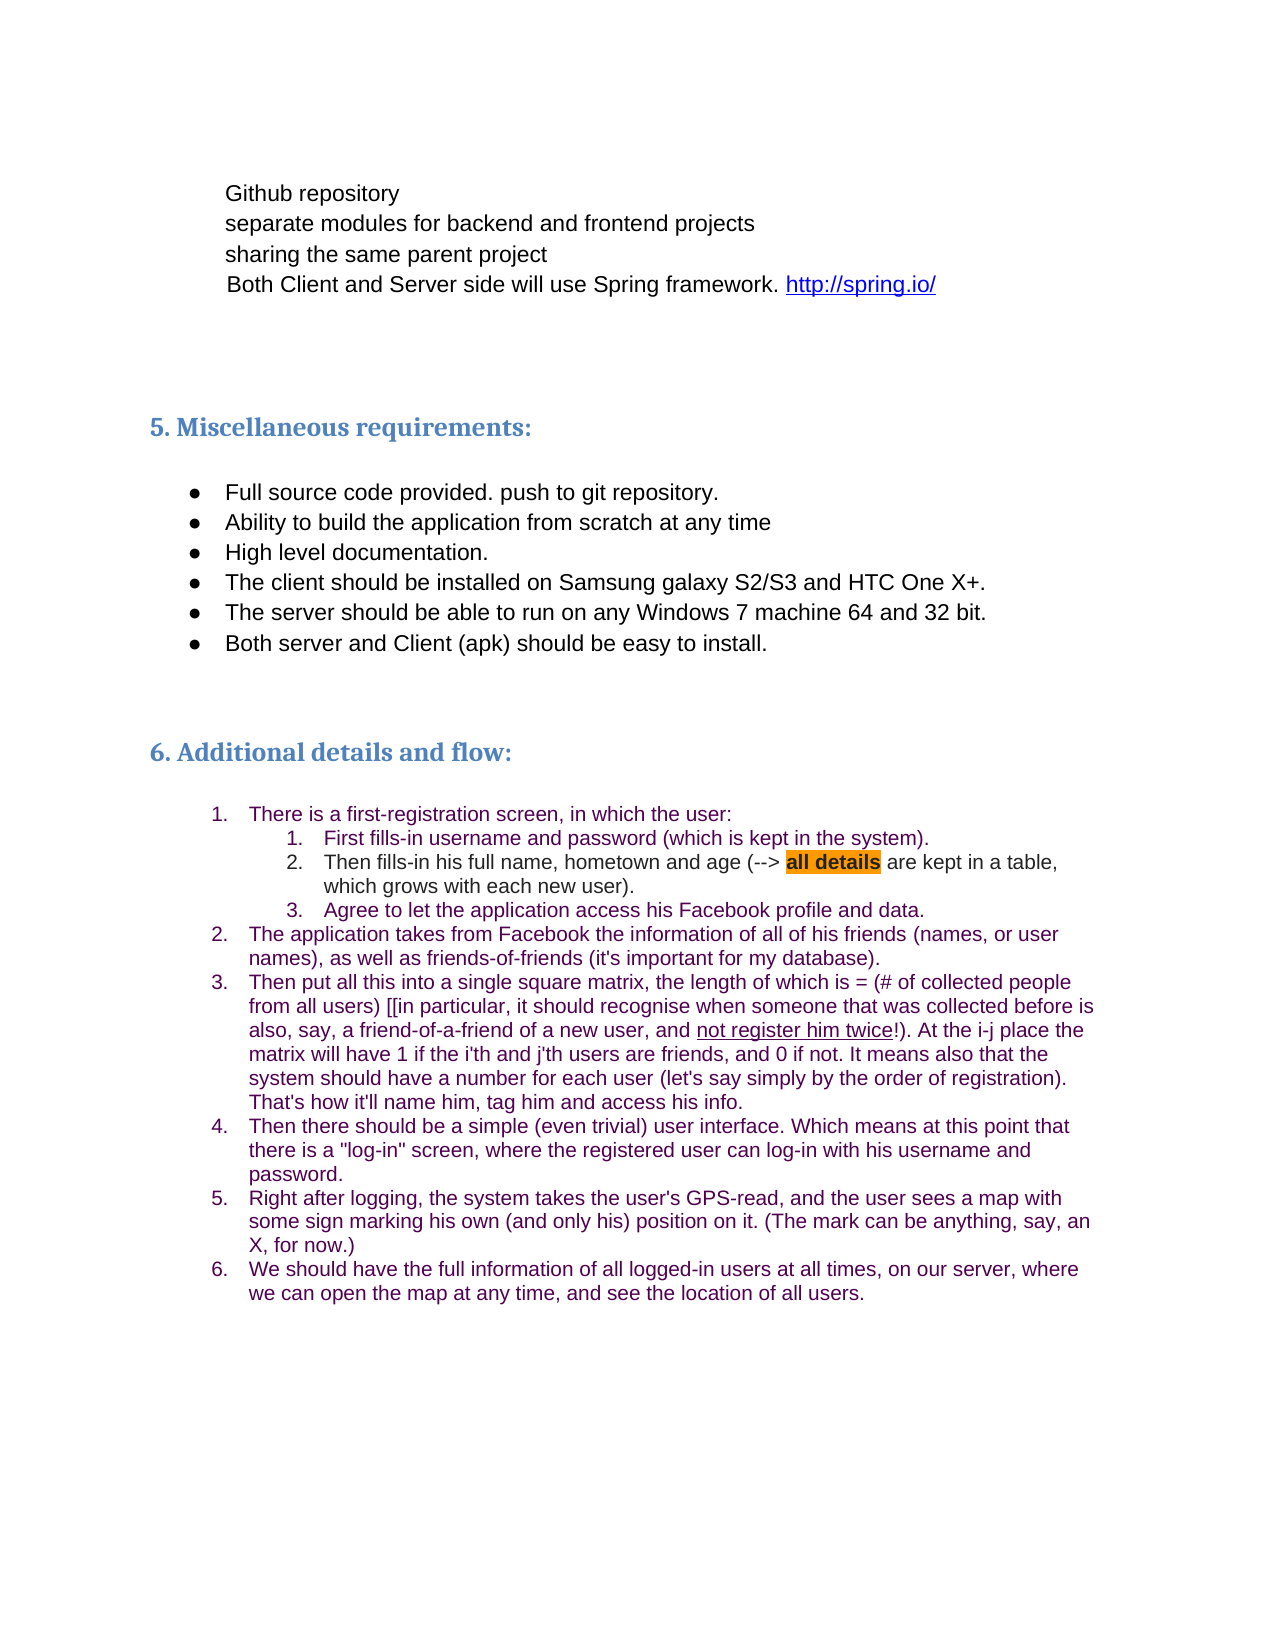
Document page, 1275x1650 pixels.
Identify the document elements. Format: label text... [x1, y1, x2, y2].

subtitle 6. Additional details and flow: [150, 737, 1125, 768]
text separate modules for backend and frontend projects [150, 210, 1125, 237]
list The application takes from Facebook the information of all of his friends (names, or user names), as well as friends-of-friends (it's important for my database). [211, 922, 1102, 970]
list Right after logging, the system takes the user's GPS-read, and the user sees a map with some sign marking his own (and only his) position on it. (The mark can be anything, say, an X, for now.) [211, 1185, 1102, 1257]
list First fills-in username and password (which is kept in the system). [286, 826, 1102, 850]
text sharing the same parent project [150, 241, 1125, 267]
list Then fills-in his full name, hometown and age (--> all details are kept in a table, which grows with each new user). [286, 850, 1102, 898]
list Then put all this into a single square matrix, the length of which is = (# of collected people from all users) [[in particular, it should recognise when someone that was collected before is also, say, a friend-of-a-friend of a new user, and not register him twice!). At the i-j place the matrix will have 1 if the i'th and j'th users are friends, and 0 if not. It means also that the system should have a number for each user (let's say simply by the order of registration). That's how it'll name him, tag him and access his info. [211, 970, 1102, 1113]
text Both Client and Server side will use Spring framework. http://spring.io/ [150, 271, 1125, 297]
subtitle 5. Miscellaneous requirements: [150, 412, 1125, 444]
list The server should be able to run on any Windows 7 machine 64 and 32 bit. [188, 599, 1125, 626]
list We should have the full information of all logged-in users at all times, on our server, where we can open the map at any time, and see the location of all users. [211, 1257, 1102, 1305]
list There is a first-registration screen, in which the user: [211, 802, 1102, 826]
text Github repository [150, 180, 1125, 207]
list Agree to let the application access his Facebook profile and data. [286, 898, 1102, 922]
list Full source code provided. push to git repository. [188, 478, 1125, 505]
list Both server and Client (apk) should be easy to install. [188, 629, 1125, 656]
list The client should be installed on Samsung galaxy S2/S3 and HTC One X+. [188, 569, 1125, 595]
list High level documentation. [188, 539, 1125, 565]
list Ability to build the application from scratch at any time [188, 509, 1125, 535]
list Then there should be a simple (even trivial) user interface. Which means at this point that there is a "log-in" screen, where the registered user can log-in with his username and password. [211, 1113, 1102, 1185]
